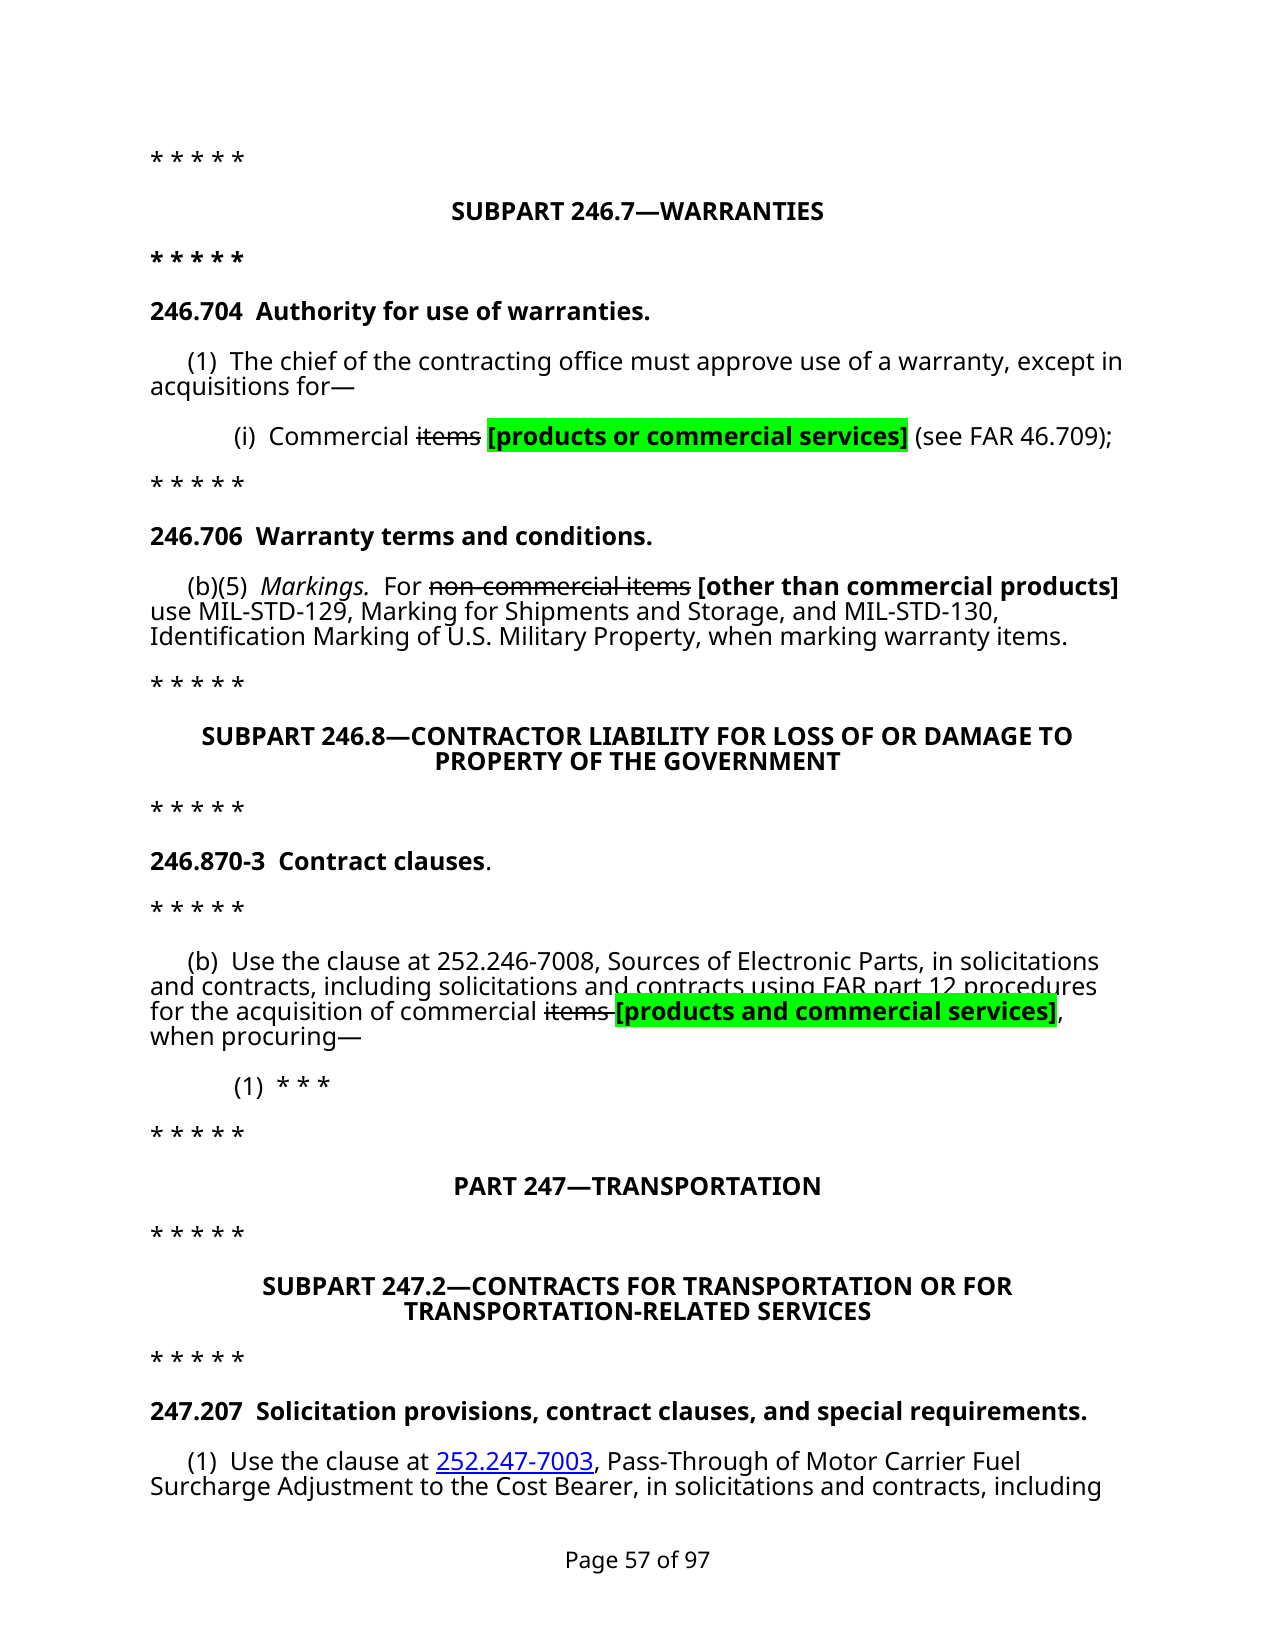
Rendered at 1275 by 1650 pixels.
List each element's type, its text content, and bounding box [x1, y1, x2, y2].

text * * * * * [150, 800, 1125, 825]
text (b)(5) Markings. For non-commercial items [other than commercial products] use MIL-STD-129, Marking for Shipments and Storage, and MIL-STD-130, Identification Marking of U.S. Military Property, when marking warranty items. [150, 575, 1125, 650]
text * * * * * [150, 150, 1125, 175]
text SUBPART 246.7—WARRANTIES [150, 200, 1125, 225]
text SUBPART 247.2—CONTRACTS FOR TRANSPORTATION OR FOR TRANSPORTATION-RELATED SERVICES [150, 1275, 1125, 1325]
text * * * * * [150, 475, 1125, 500]
text * * * * * [150, 900, 1125, 925]
text PART 247—TRANSPORTATION [150, 1175, 1125, 1200]
text 247.207 Solicitation provisions, contract clauses, and special requirements. [150, 1400, 1125, 1425]
text (i) Commercial items [products or commercial services] (see FAR 46.709); [908, 425, 1125, 450]
text * * * * * [150, 1350, 1125, 1375]
text 246.706 Warranty terms and conditions. [150, 525, 1125, 550]
text (b) Use the clause at 252.246-7008, Sources of Electronic Parts, in solicitations and contracts, including solicitations and contracts using FAR part 12 procedures for the acquisition of commercial items [products and commercial services], when procuring— [150, 950, 1125, 1050]
text * * * * * [150, 1225, 1125, 1250]
text (i) Commercial items [products or commercial services] (see FAR 46.709); [150, 425, 487, 450]
text 246.870-3 Contract clauses. [150, 850, 1125, 875]
text (1) * * * [150, 1075, 1125, 1100]
text SUBPART 246.8—CONTRACTOR LIABILITY FOR LOSS OF OR DAMAGE TO PROPERTY OF THE GOVERNMENT [150, 725, 1125, 775]
text (1) The chief of the contracting office must approve use of a warranty, except in acquisitions for— [150, 350, 1125, 400]
text * * * * * [150, 675, 1125, 700]
text * * * * * [150, 250, 1125, 275]
text 246.704 Authority for use of warranties. [150, 300, 1125, 325]
text * * * * * [150, 1125, 1125, 1150]
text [150, 1450, 1125, 1500]
